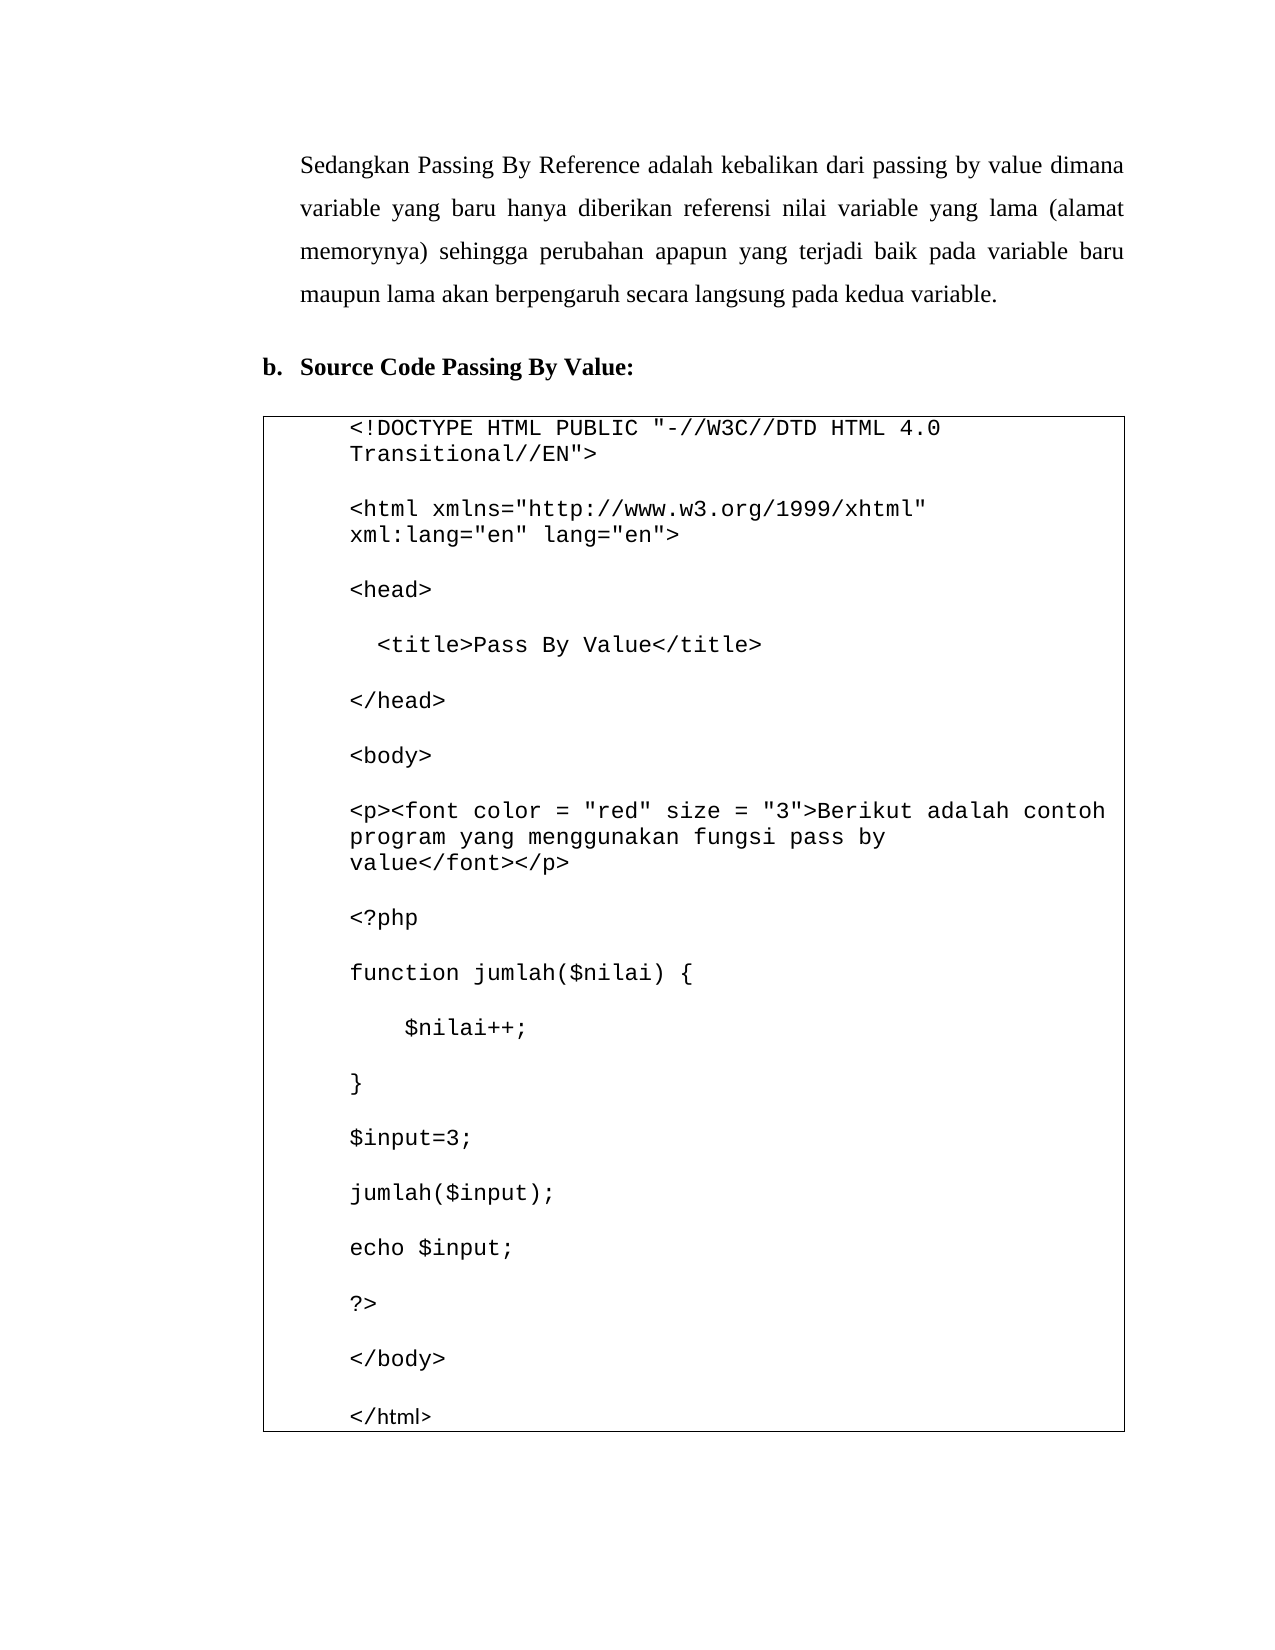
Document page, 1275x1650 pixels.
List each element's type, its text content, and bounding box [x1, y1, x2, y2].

list Source Code Passing By Value: [262, 352, 1125, 380]
table_header <!DOCTYPE HTML PUBLIC "-//W3C//DTD HTML 4.0 Transitional//EN"> <html xmlns="http://www.w3.org/1999/xhtml" xml:lang="en" lang="en"> <head> <title>Pass By Value</title> </head> <body> <p><font color = "red" size = "3">Berikut adalah contoh program yang menggunakan fungsi pass by value</font></p> <?php function jumlah($nilai) { $nilai++; } $input=3; jumlah($input); echo $input; ?> </body> </html> [264, 417, 1124, 1431]
text Sedangkan Passing By Reference adalah kebalikan dari passing by value dimana variable yang baru hanya diberikan referensi nilai variable yang lama (alamat memorynya) sehingga perubahan apapun yang terjadi baik pada variable baru maupun lama akan berpengaruh secara langsung pada kedua variable. [300, 150, 1125, 308]
